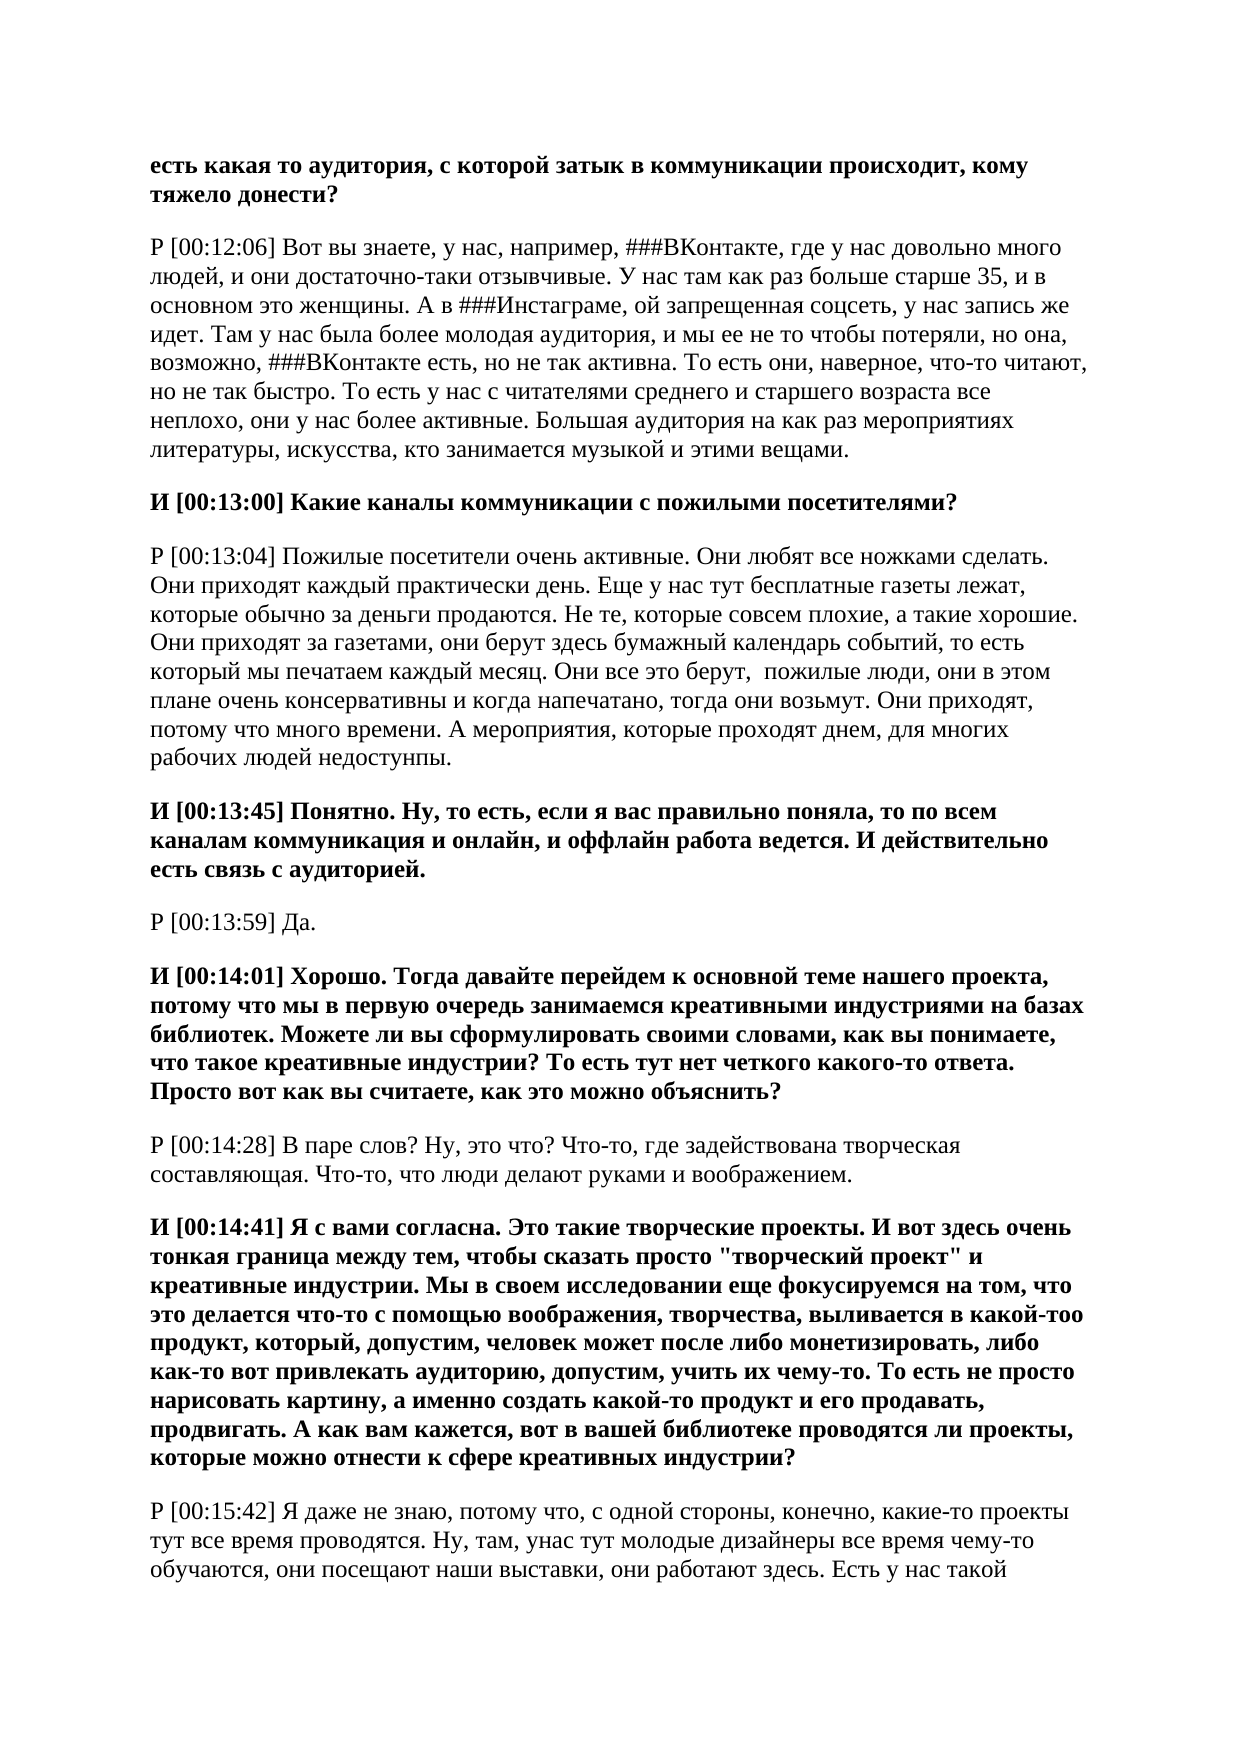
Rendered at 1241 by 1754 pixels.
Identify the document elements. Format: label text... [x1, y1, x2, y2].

text Р [00:12:06] Вот вы знаете, у нас, например, ###ВКонтакте, где у нас довольно много людей, и они достаточно-таки отзывчивые. У нас там как раз больше старше 35, и в основном это женщины. А в ###Инстаграме, ой запрещенная соцсеть, у нас запись же идет. Там у нас была более молодая аудитория, и мы ее не то чтобы потеряли, но она, возможно, ###ВКонтакте есть, но не так активна. То есть они, наверное, что-то читают, но не так быстро. То есть у нас с читателями среднего и старшего возраста все неплохо, они у нас более активные. Большая аудитория на как раз мероприятиях литературы, искусства, кто занимается музыкой и этими вещами. [150, 232, 1090, 462]
text И [00:14:41] Я с вами согласна. Это такие творческие проекты. И вот здесь очень тонкая граница между тем, чтобы сказать просто "творческий проект" и креативные индустрии. Мы в своем исследовании еще фокусируемся на том, что это делается что-то с помощью воображения, творчества, выливается в какой-тоо продукт, который, допустим, человек может после либо монетизировать, либо как-то вот привлекать аудиторию, допустим, учить их чему-то. То есть не просто нарисовать картину, а именно создать какой-то продукт и его продавать, продвигать. А как вам кажется, вот в вашей библиотеке проводятся ли проекты, которые можно отнести к сфере креативных индустрии? [150, 1212, 1090, 1471]
text Р [00:14:28] В паре слов? Ну, это что? Что-то, где задействована творческая составляющая. Что-то, что люди делают руками и воображением. [150, 1130, 1090, 1187]
text И [00:13:00] Какие каналы коммуникации с пожилыми посетителями? [150, 487, 1090, 516]
text И [00:14:01] Хорошо. Тогда давайте перейдем к основной теме нашего проекта, потому что мы в первую очередь занимаемся креативными индустриями на базах библиотек. Можете ли вы сформулировать своими словами, как вы понимаете, что такое креативные индустрии? То есть тут нет четкого какого-то ответа. Просто вот как вы считаете, как это можно объяснить? [150, 961, 1090, 1105]
text Р [00:13:04] Пожилые посетители очень активные. Они любят все ножками сделать. Они приходят каждый практически день. Еще у нас тут бесплатные газеты лежат, которые обычно за деньги продаются. Не те, которые совсем плохие, а такие хорошие. Они приходят за газетами, они берут здесь бумажный календарь событий, то есть который мы печатаем каждый месяц. Они все это берут, пожилые люди, они в этом плане очень консервативны и когда напечатано, тогда они возьмут. Они приходят, потому что много времени. А мероприятия, которые проходят днем, для многих рабочих людей недостунпы. [150, 541, 1090, 771]
text И [00:13:45] Понятно. Ну, то есть, если я вас правильно поняла, то по всем каналам коммуникация и онлайн, и оффлайн работа ведется. И действительно есть связь с аудиторией. [150, 796, 1090, 882]
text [150, 1496, 1090, 1582]
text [150, 150, 1090, 207]
text Р [00:13:59] Да. [150, 907, 1090, 936]
